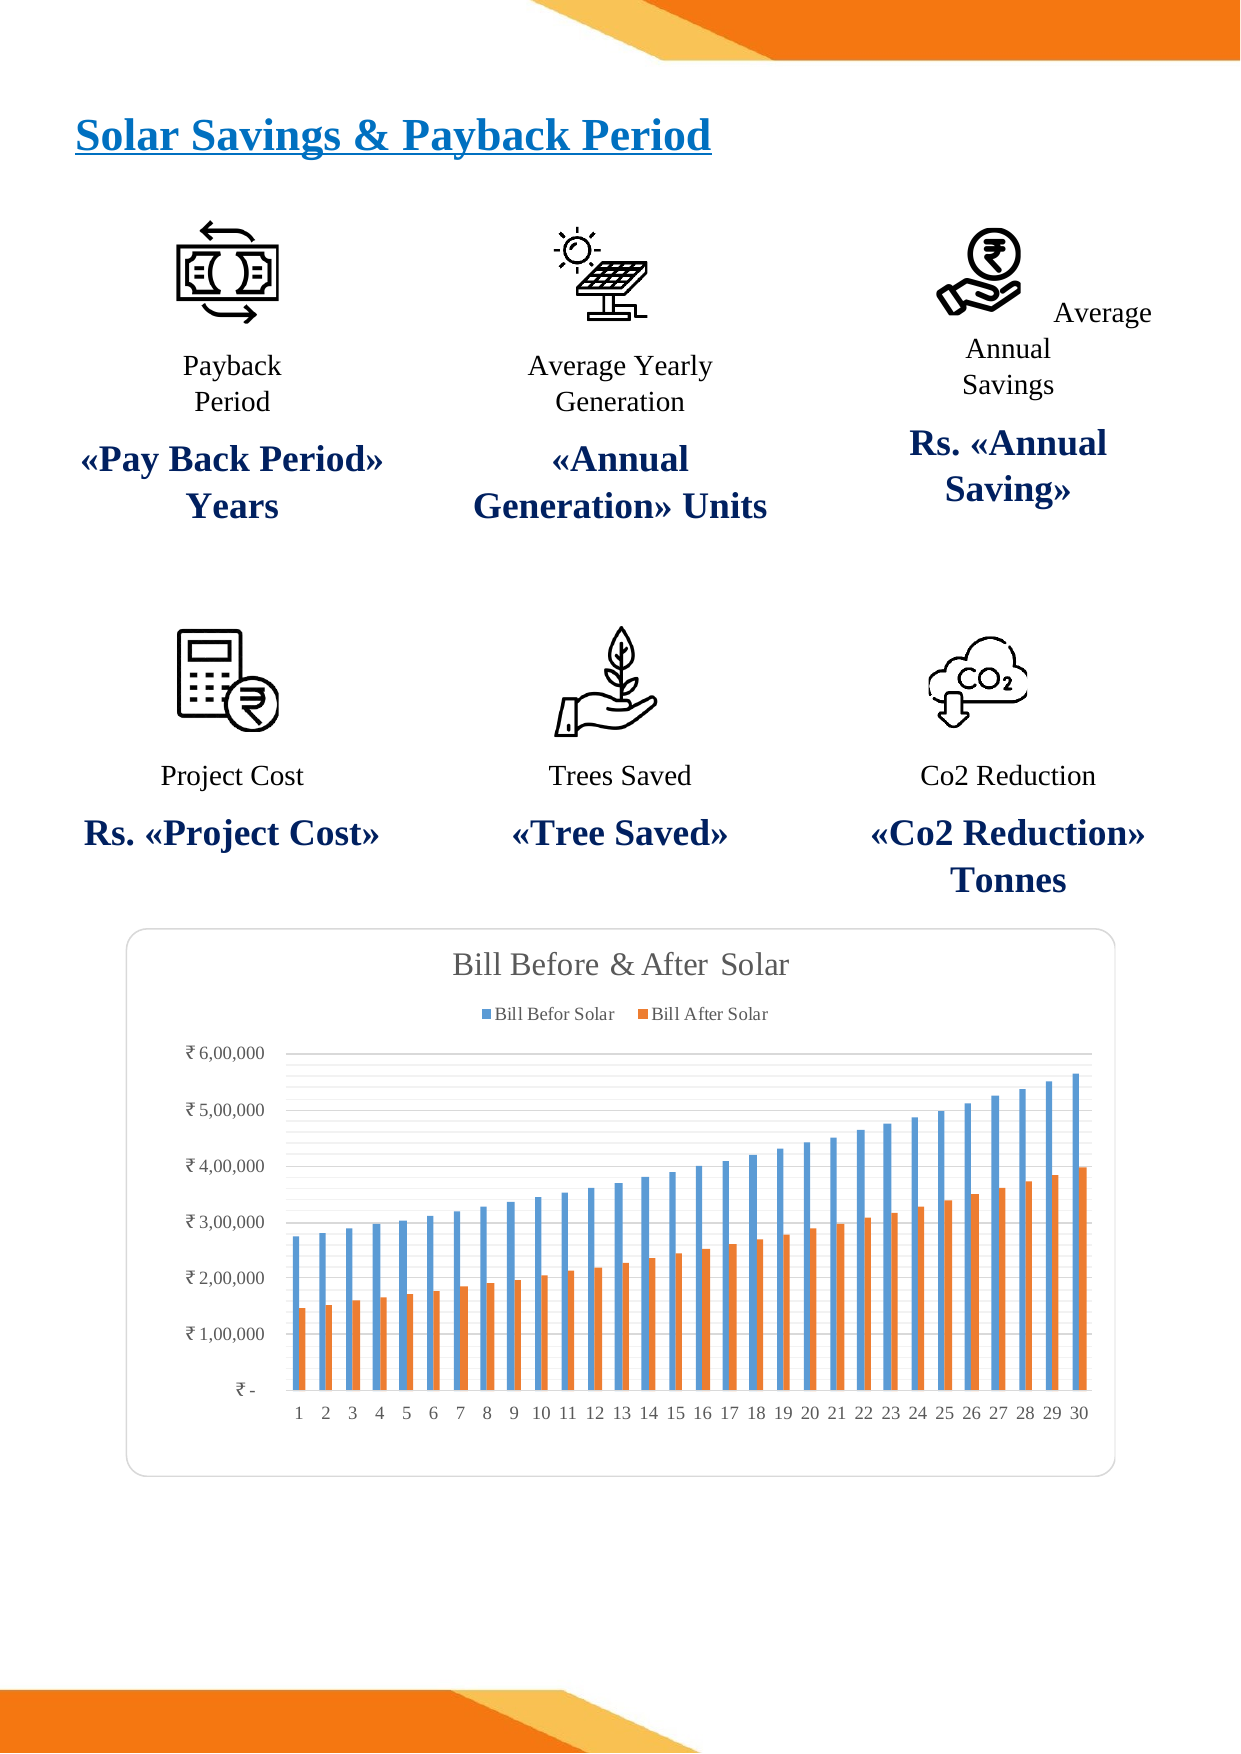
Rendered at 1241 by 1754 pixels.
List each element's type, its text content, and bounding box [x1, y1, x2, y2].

text Rs. «Annual Saving» [851, 420, 1165, 509]
picture [548, 624, 662, 737]
text Trees Saved [463, 758, 777, 791]
picture [927, 630, 1027, 731]
text «Annual Generation» Units [463, 437, 777, 526]
text Payback Period [75, 348, 389, 417]
picture [550, 223, 648, 320]
picture [0, 1667, 1172, 1753]
picture [175, 220, 279, 323]
text «Tree Saved» [463, 810, 777, 853]
picture [79, 0, 1241, 92]
picture [936, 227, 1021, 316]
picture [175, 627, 279, 731]
text «Pay Back Period» Years [75, 437, 389, 526]
text Average Annual Savings [851, 295, 1165, 401]
text Average Yearly Generation [463, 348, 777, 417]
text «Co2 Reduction» Tonnes [851, 810, 1165, 900]
text Project Cost [75, 758, 389, 791]
text Co2 Reduction [851, 758, 1165, 791]
text Rs. «Project Cost» [75, 810, 389, 853]
subtitle Solar Savings & Payback Period [75, 107, 1165, 160]
